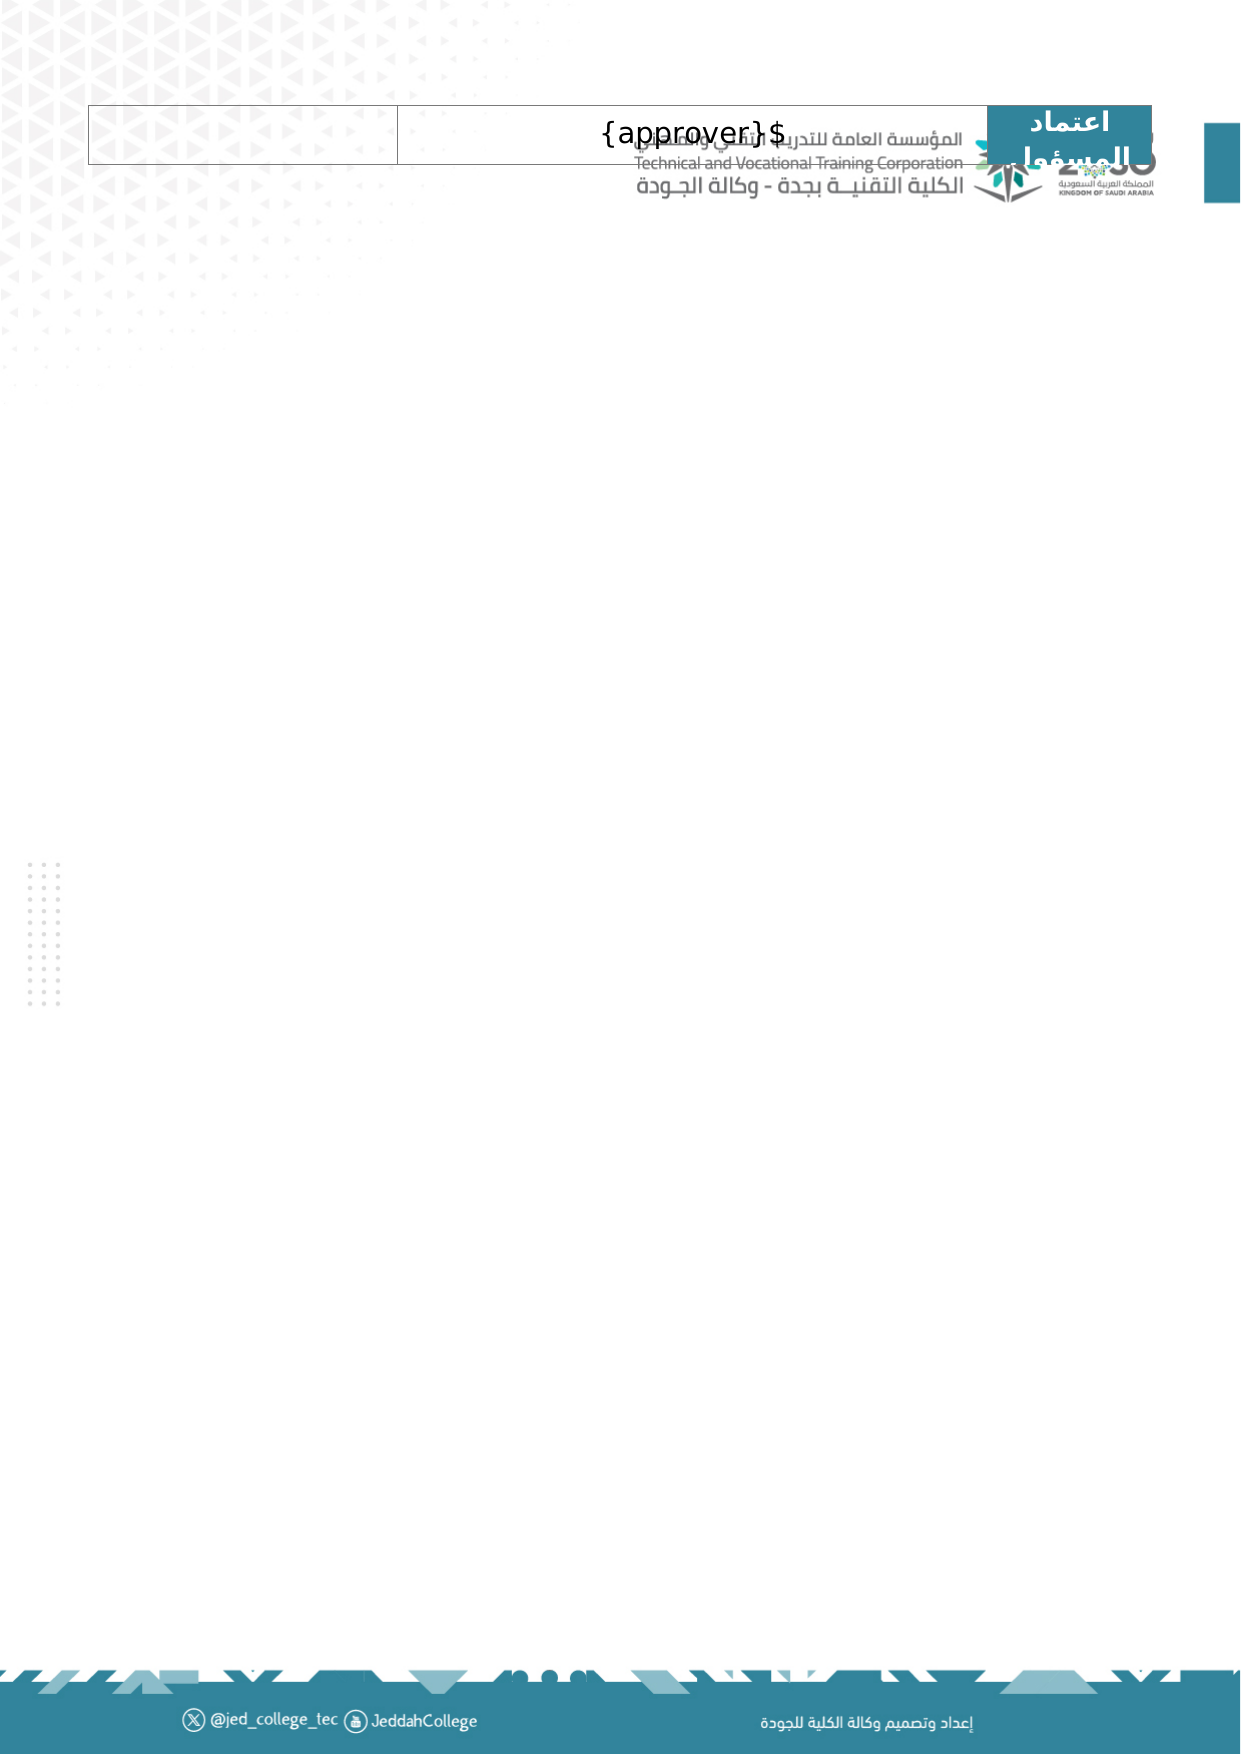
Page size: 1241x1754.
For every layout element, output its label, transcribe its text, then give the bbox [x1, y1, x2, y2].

table_cell ${approver} [398, 106, 987, 164]
picture [0, 0, 1241, 1754]
table_cell اعتماد المسؤول [988, 106, 1151, 164]
